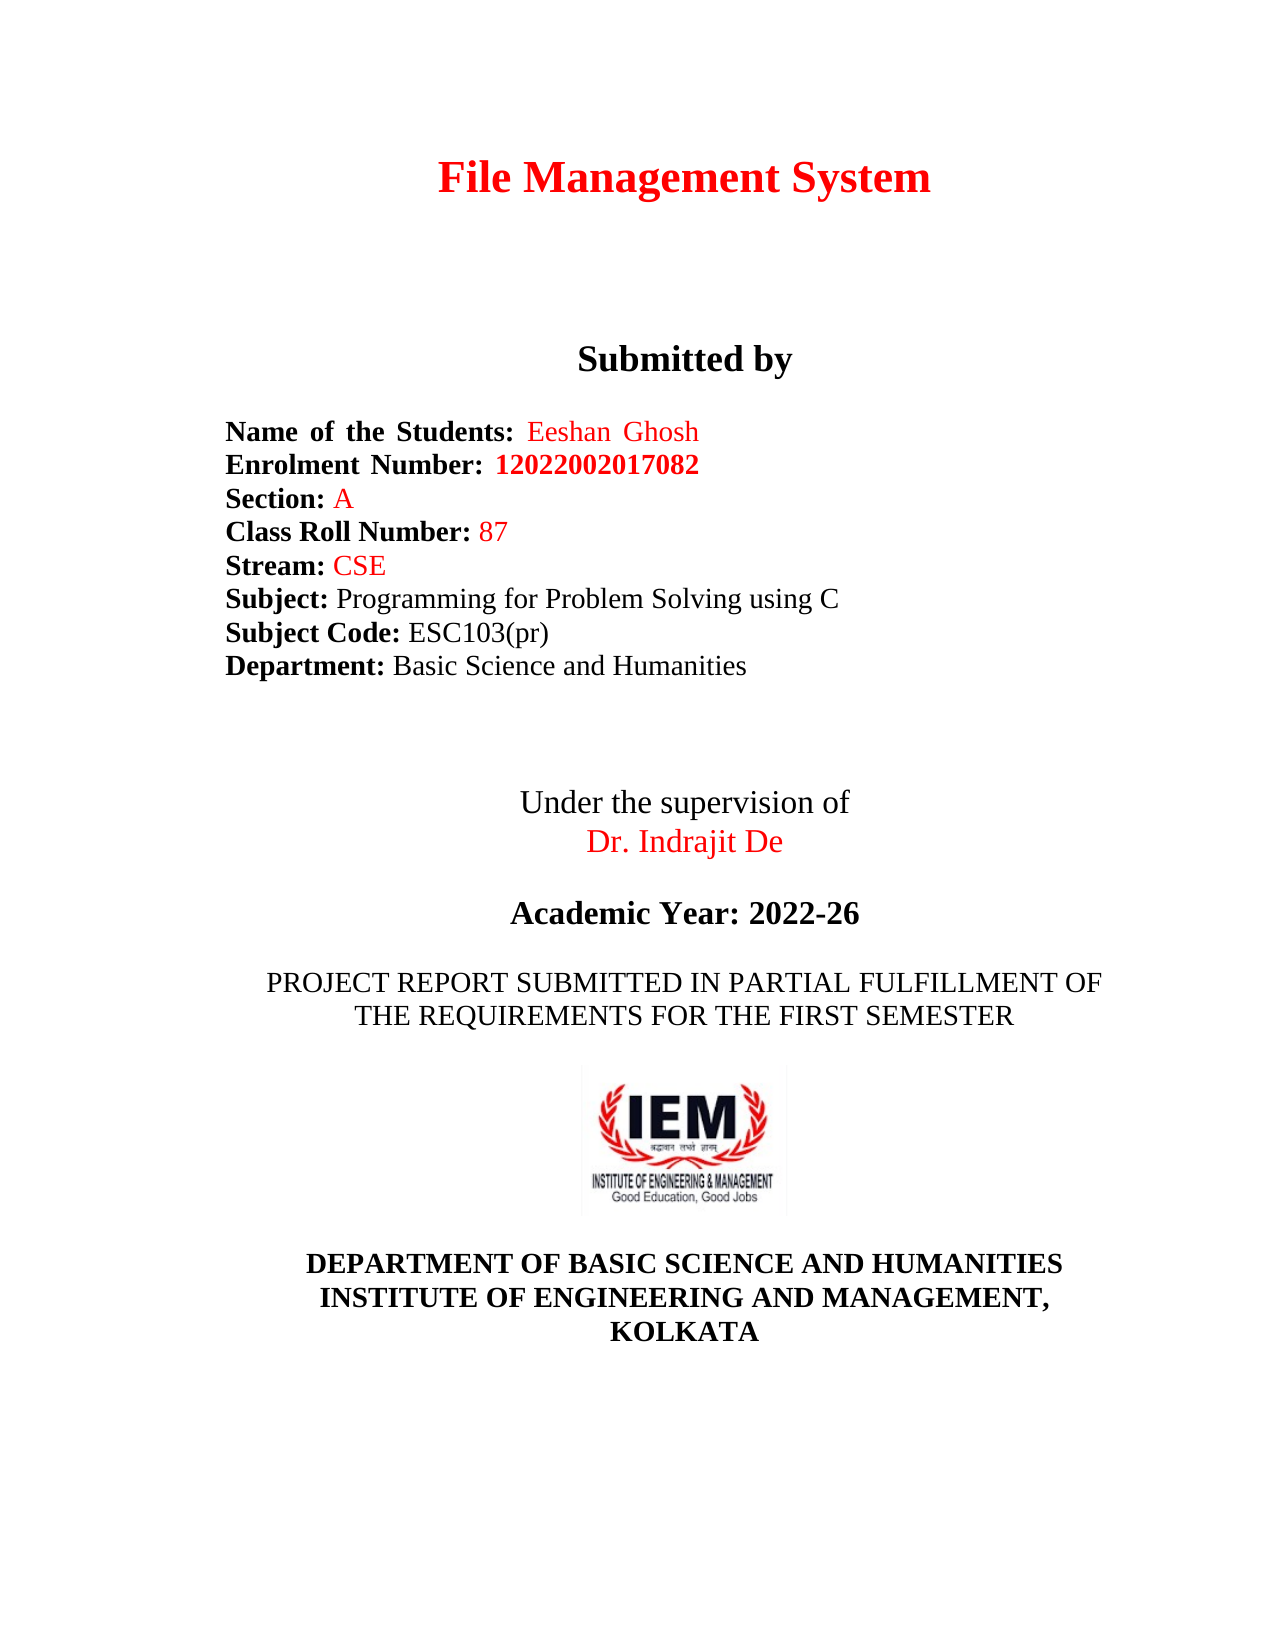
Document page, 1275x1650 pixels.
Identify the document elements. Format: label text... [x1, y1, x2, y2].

text Under the supervision of Dr. Indrajit De [519, 783, 850, 859]
text Academic Year: 2022-26 [234, 893, 1135, 931]
subtitle Submitted by [234, 337, 1135, 380]
text Subject: Programming for Problem Solving using C [225, 581, 1256, 615]
text Class Roll Number: 87 [225, 514, 1256, 548]
picture [581, 1065, 788, 1216]
text Name of the Students: Eeshan Ghosh Enrolment Number: 12022002017082 Section: A [225, 414, 699, 514]
text Stream: CSE [225, 548, 1256, 581]
text DEPARTMENT OF BASIC SCIENCE AND HUMANITIES INSTITUTE OF ENGINEERING AND MANAGEMENT, KOLKATA [241, 1247, 1127, 1347]
text File Management System [234, 150, 1134, 203]
text Subject Code: ESC103(pr) [225, 615, 1256, 648]
text Department: Basic Science and Humanities [225, 648, 1256, 682]
text PROJECT REPORT SUBMITTED IN PARTIAL FULFILLMENT OF THE REQUIREMENTS FOR THE FIRST SEMESTER [234, 965, 1134, 1032]
